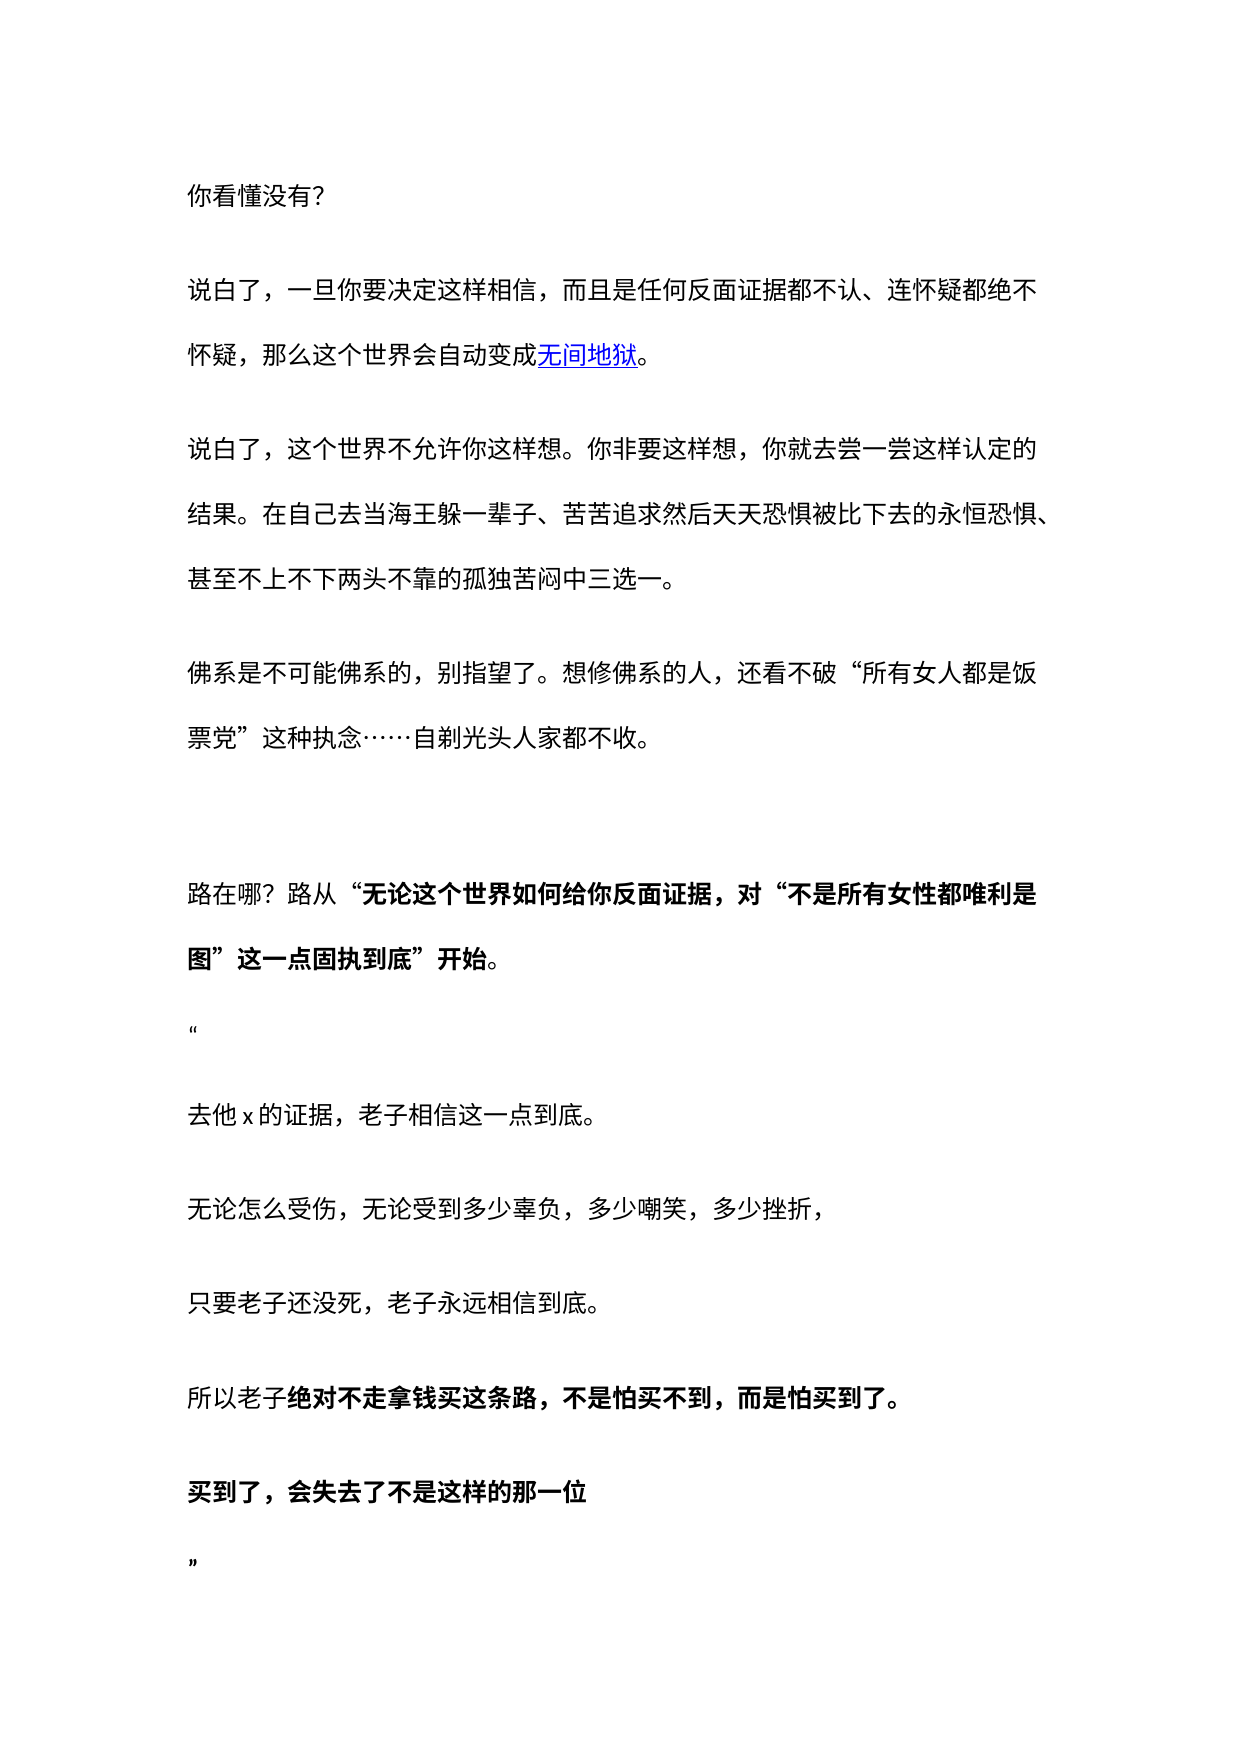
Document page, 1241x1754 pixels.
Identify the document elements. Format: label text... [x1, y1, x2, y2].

text 所以老子绝对不走拿钱买这条路，不是怕买不到，而是怕买到了。 [187, 1364, 1053, 1429]
text 路在哪？路从“无论这个世界如何给你反面证据，对“不是所有女性都唯利是图”这一点固执到底”开始。 [187, 860, 1053, 990]
text 说白了，一旦你要决定这样相信，而且是任何反面证据都不认、连怀疑都绝不怀疑，那么这个世界会自动变成无间地狱。 [187, 256, 1053, 386]
text 无论怎么受伤，无论受到多少辜负，多少嘲笑，多少挫折， [187, 1175, 1053, 1240]
text 买到了，会失去了不是这样的那一位 [187, 1458, 1053, 1523]
text ” [187, 1552, 1053, 1584]
text 你看懂没有？ [187, 162, 1053, 227]
text 去他x的证据，老子相信这一点到底。 [187, 1081, 1053, 1146]
text 只要老子还没死，老子永远相信到底。 [187, 1269, 1053, 1334]
text 说白了，这个世界不允许你这样想。你非要这样想，你就去尝一尝这样认定的结果。在自己去当海王躲一辈子、苦苦追求然后天天恐惧被比下去的永恒恐惧、甚至不上不下两头不靠的孤独苦闷中三选一。 [187, 415, 1053, 610]
text “ [187, 1019, 1053, 1052]
text 佛系是不可能佛系的，别指望了。想修佛系的人，还看不破“所有女人都是饭票党”这种执念……自剃光头人家都不收。 [187, 639, 1053, 769]
